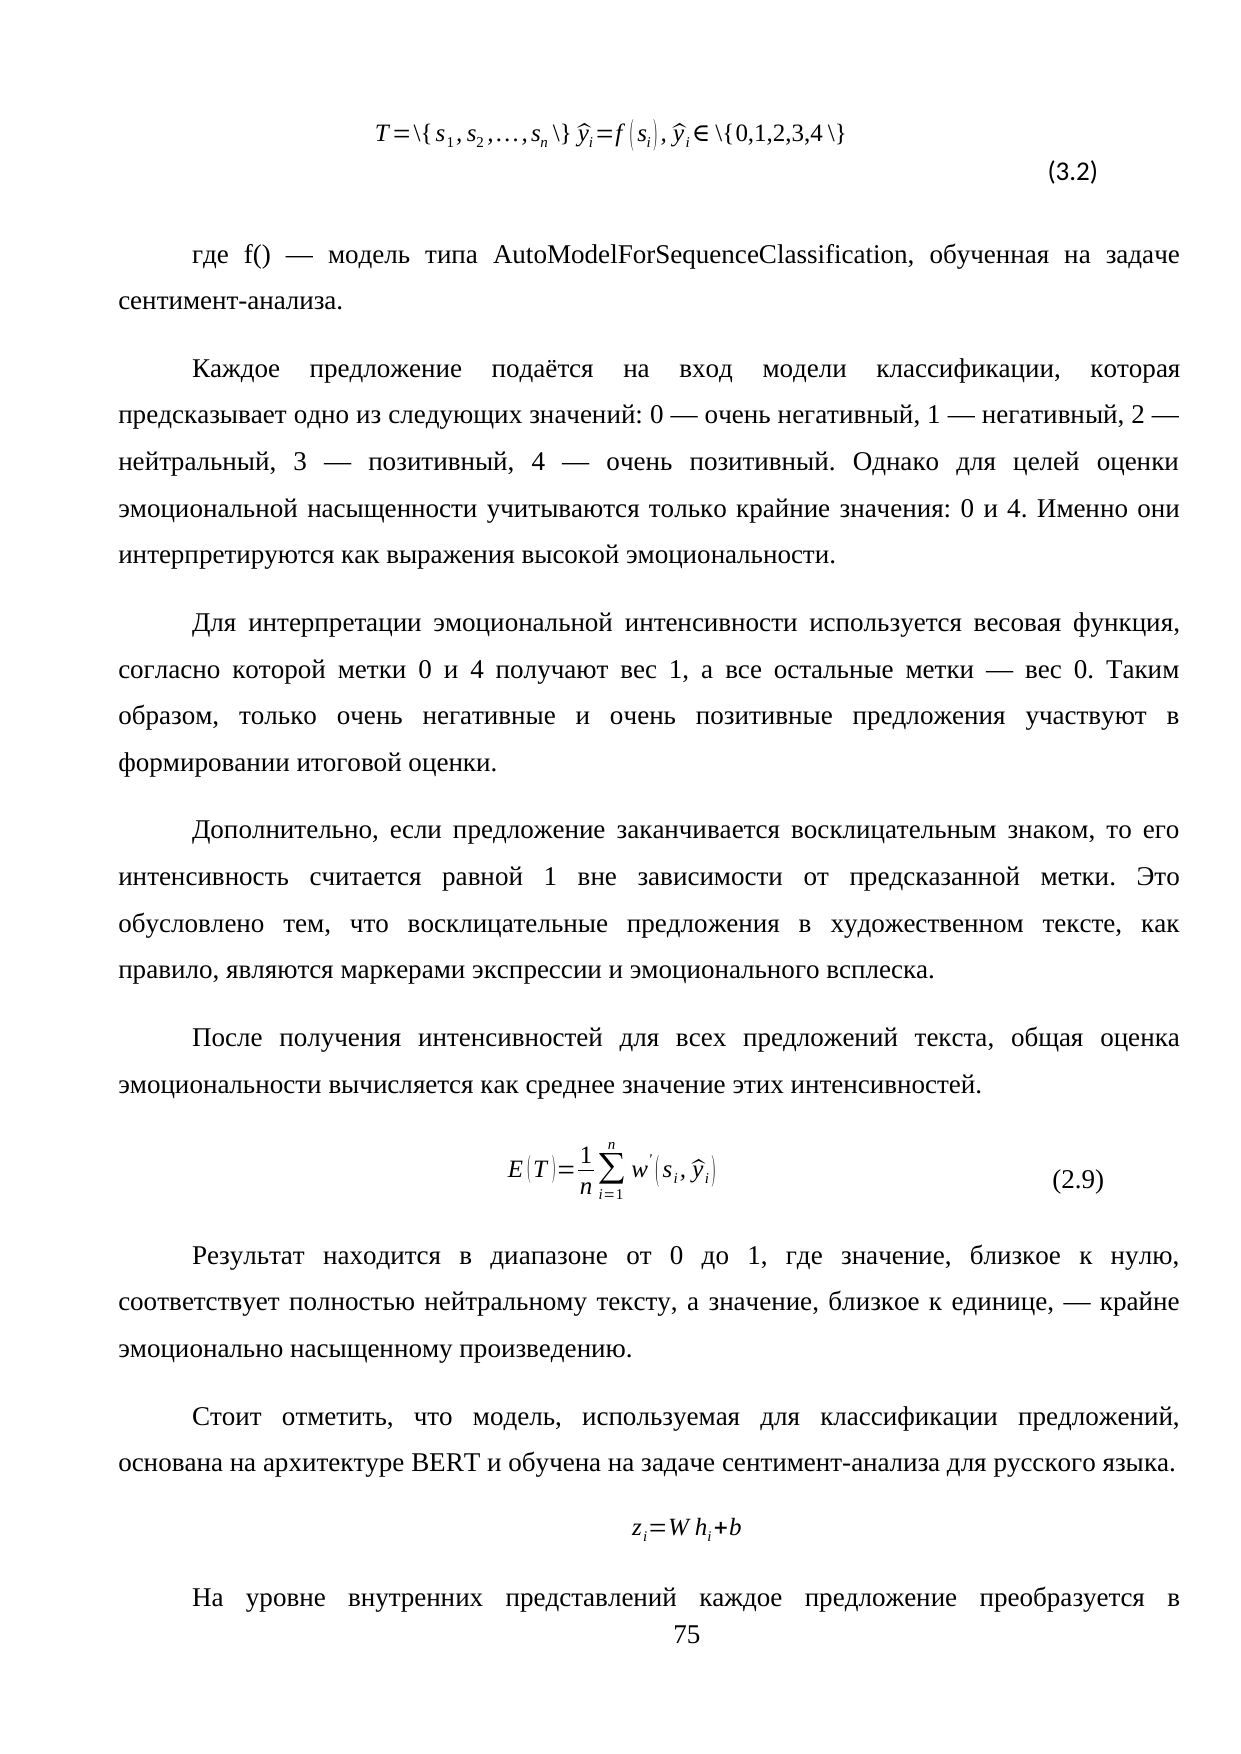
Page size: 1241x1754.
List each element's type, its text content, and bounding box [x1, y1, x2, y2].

text Результат находится в диапазоне от 0 до 1, где значение, близкое к нулю, соответствует полностью нейтральному тексту, а значение, близкое к единице, — крайне эмоционально насыщенному произведению. [118, 1239, 1181, 1363]
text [118, 1582, 1181, 1613]
text Дополнительно, если предложение заканчивается восклицательным знаком, то его интенсивность считается равной 1 вне зависимости от предсказанной метки. Это обусловлено тем, что восклицательные предложения в художественном тексте, как правило, являются маркерами экспрессии и эмоционального всплеска. [118, 813, 1181, 985]
text Для интерпретации эмоциональной интенсивности используется весовая функция, согласно которой метки 0 и 4 получают вес 1, а все остальные метки — вес 0. Таким образом, только очень негативные и очень позитивные предложения участвуют в формировании итоговой оценки. [118, 606, 1181, 777]
text Каждое предложение подаётся на вход модели классификации, которая предсказывает одно из следующих значений: 0 — очень негативный, 1 — негативный, 2 — нейтральный, 3 — позитивный, 4 — очень позитивный. Однако для целей оценки эмоциональной насыщенности учитываются только крайние значения: 0 и 4. Именно они интерпретируются как выражения высокой эмоциональности. [118, 352, 1181, 570]
text Стоит отметить, что модель, используемая для классификации предложений, основана на архитектуре BERT и обучена на задаче сентимент-анализа для русского языка. [118, 1400, 1181, 1477]
table_header [118, 118, 1030, 238]
table_header [118, 1135, 1030, 1239]
table_header (2.9) [1030, 1135, 1115, 1239]
text где f() — модель типа AutoModelForSequenceClassification, обученная на задаче сентимент-анализа. [118, 238, 1181, 316]
text После получения интенсивностей для всех предложений текста, общая оценка эмоциональности вычисляется как среднее значение этих интенсивностей. [118, 1021, 1181, 1099]
table_header (3.2) [1030, 118, 1115, 238]
